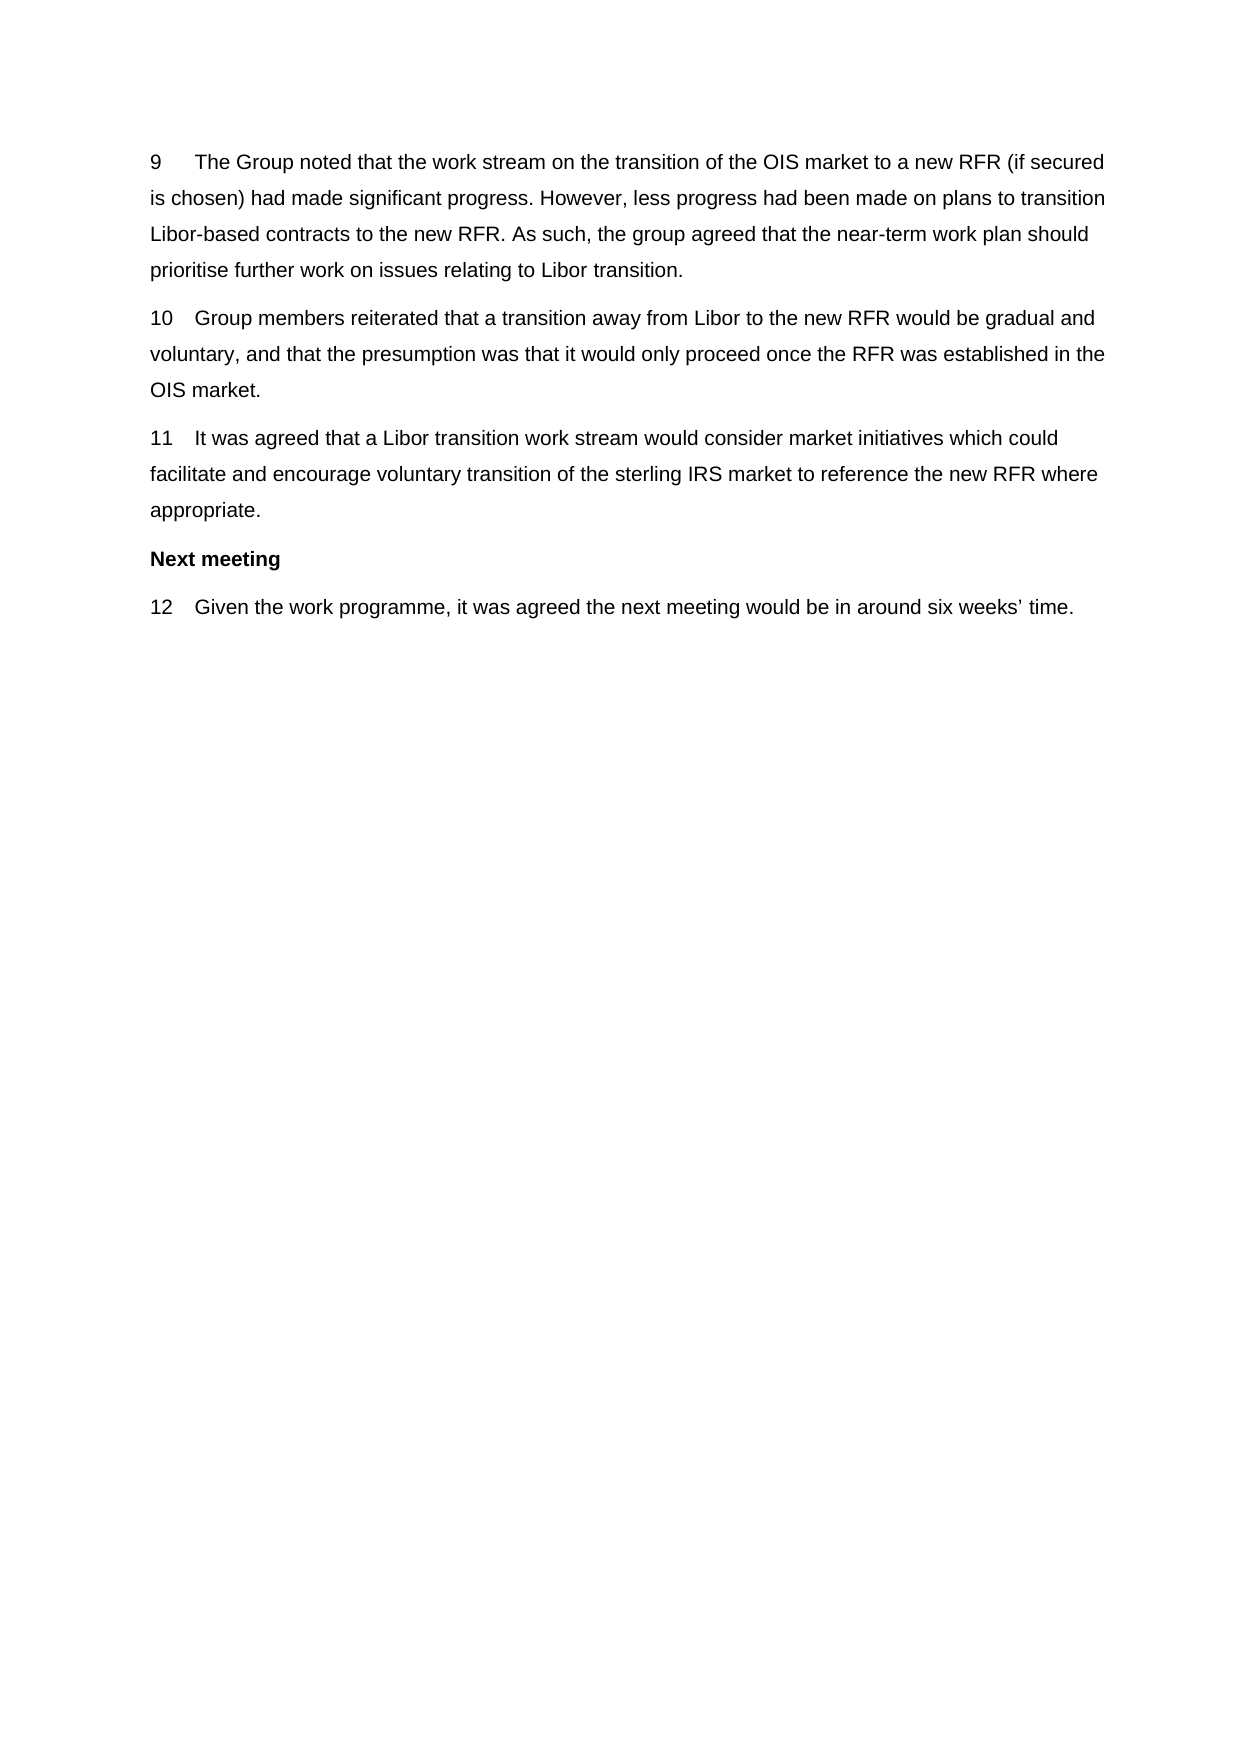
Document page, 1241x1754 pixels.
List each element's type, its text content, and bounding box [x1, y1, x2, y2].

list Given the work programme, it was agreed the next meeting would be in around six weeks’ time. [150, 595, 1128, 619]
subtitle Next meeting [150, 547, 1128, 571]
list The Group noted that the work stream on the transition of the OIS market to a new RFR (if secured is chosen) had made significant progress. However, less progress had been made on plans to transition Libor-based contracts to the new RFR. As such, the group agreed that the near-term work plan should prioritise further work on issues relating to Libor transition. [150, 150, 1112, 281]
list Group members reiterated that a transition away from Libor to the new RFR would be gradual and voluntary, and that the presumption was that it would only proceed once the RFR was established in the OIS market. [150, 306, 1107, 402]
list It was agreed that a Libor transition work stream would consider market initiatives which could facilitate and encourage voluntary transition of the sterling IRS market to reference the new RFR where appropriate. [150, 426, 1100, 522]
